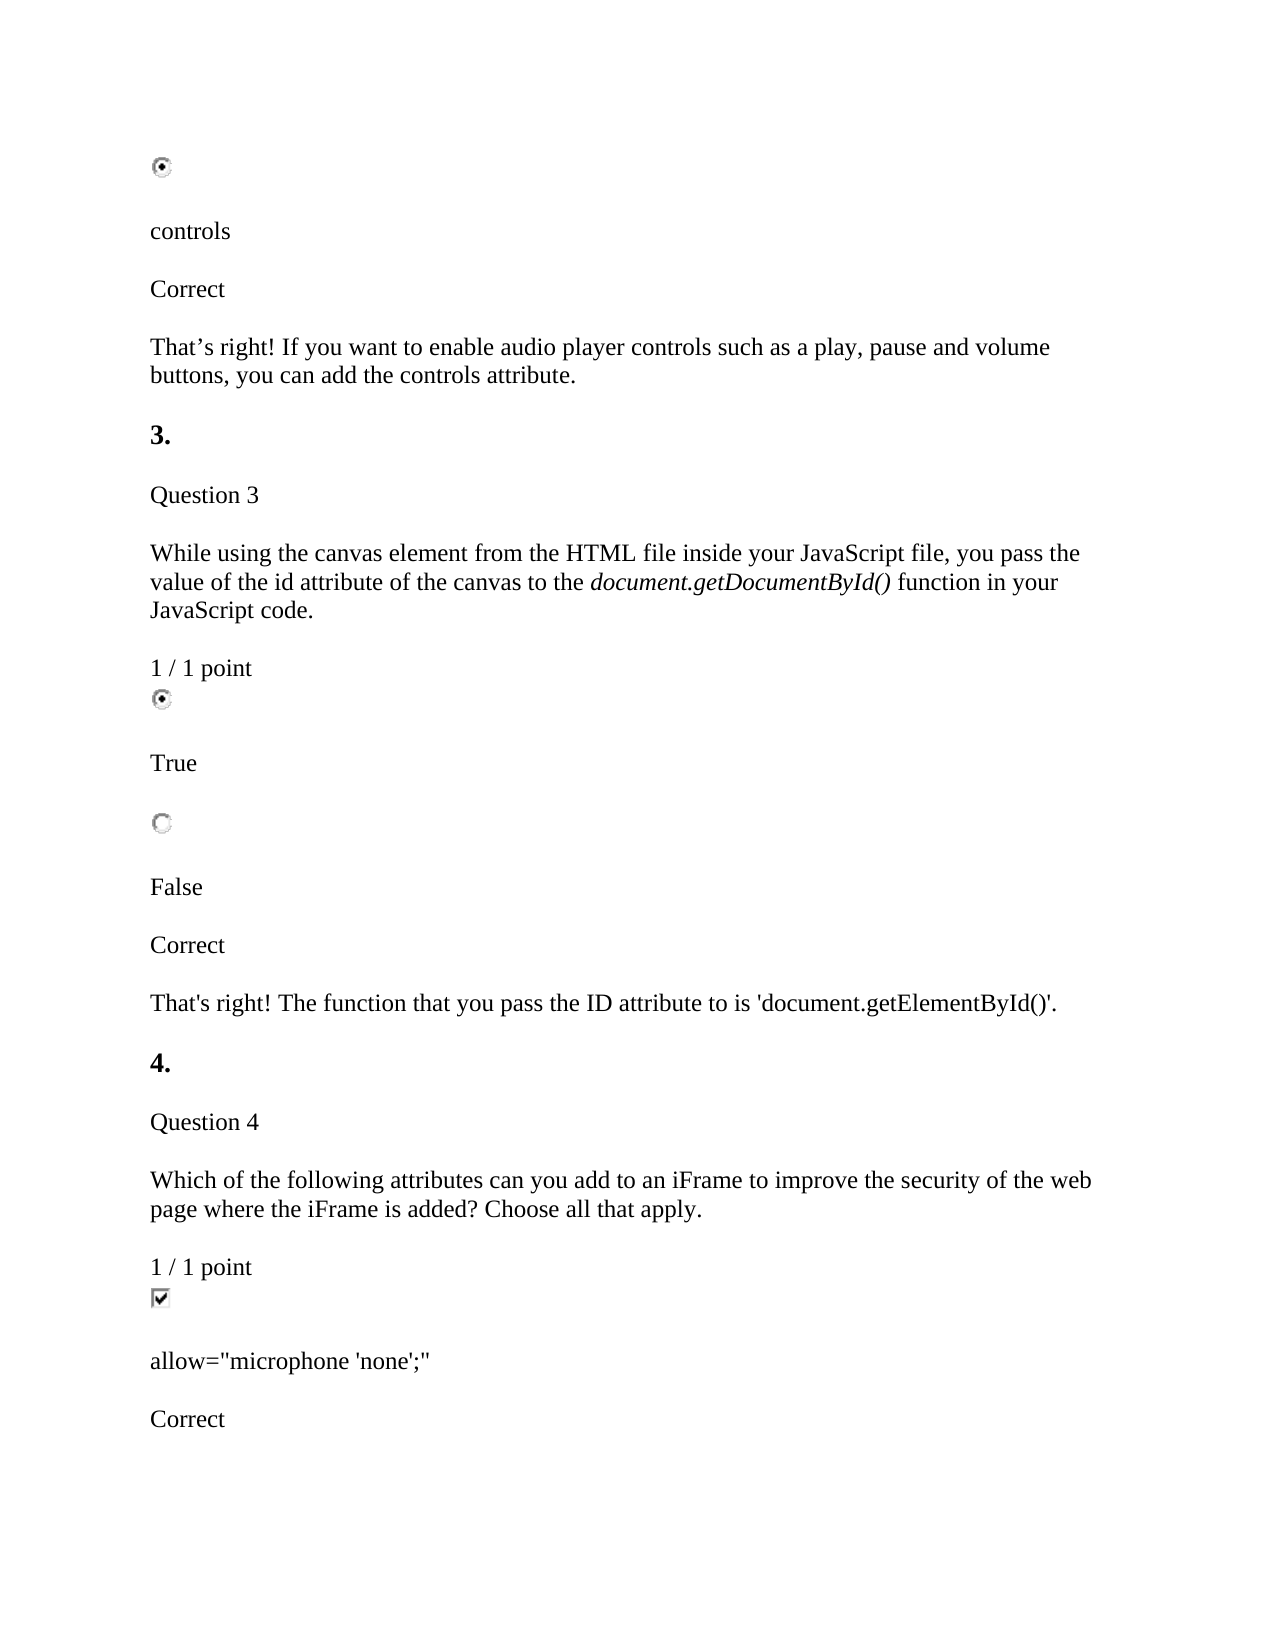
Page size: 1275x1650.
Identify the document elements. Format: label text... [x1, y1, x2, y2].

text 3. [150, 418, 1125, 451]
text Correct [150, 1404, 1125, 1433]
text Question 4 [150, 1107, 1125, 1136]
text allow="microphone 'none';" [150, 1346, 1125, 1375]
text True [150, 748, 1125, 777]
text That’s right! If you want to enable audio player controls such as a play, pause and volume buttons, you can add the controls attribute. [150, 332, 1125, 389]
text Question 3 [150, 480, 1125, 509]
text Correct [150, 274, 1125, 303]
text 1 / 1 point [150, 653, 1125, 682]
text While using the canvas element from the HTML file inside your JavaScript file, you pass the value of the id attribute of the canvas to the document.getDocumentById() function in your JavaScript code. [150, 538, 1125, 624]
text Which of the following attributes can you add to an iFrame to improve the security of the web page where the iFrame is added? Choose all that apply. [150, 1165, 1125, 1223]
text 1 / 1 point [150, 1252, 1125, 1281]
text controls [150, 216, 1125, 245]
text False [150, 872, 1125, 901]
text That's right! The function that you pass the ID attribute to is 'document.getElementById()'. [150, 988, 1125, 1016]
text 4. [150, 1046, 1125, 1078]
text Correct [150, 930, 1125, 958]
